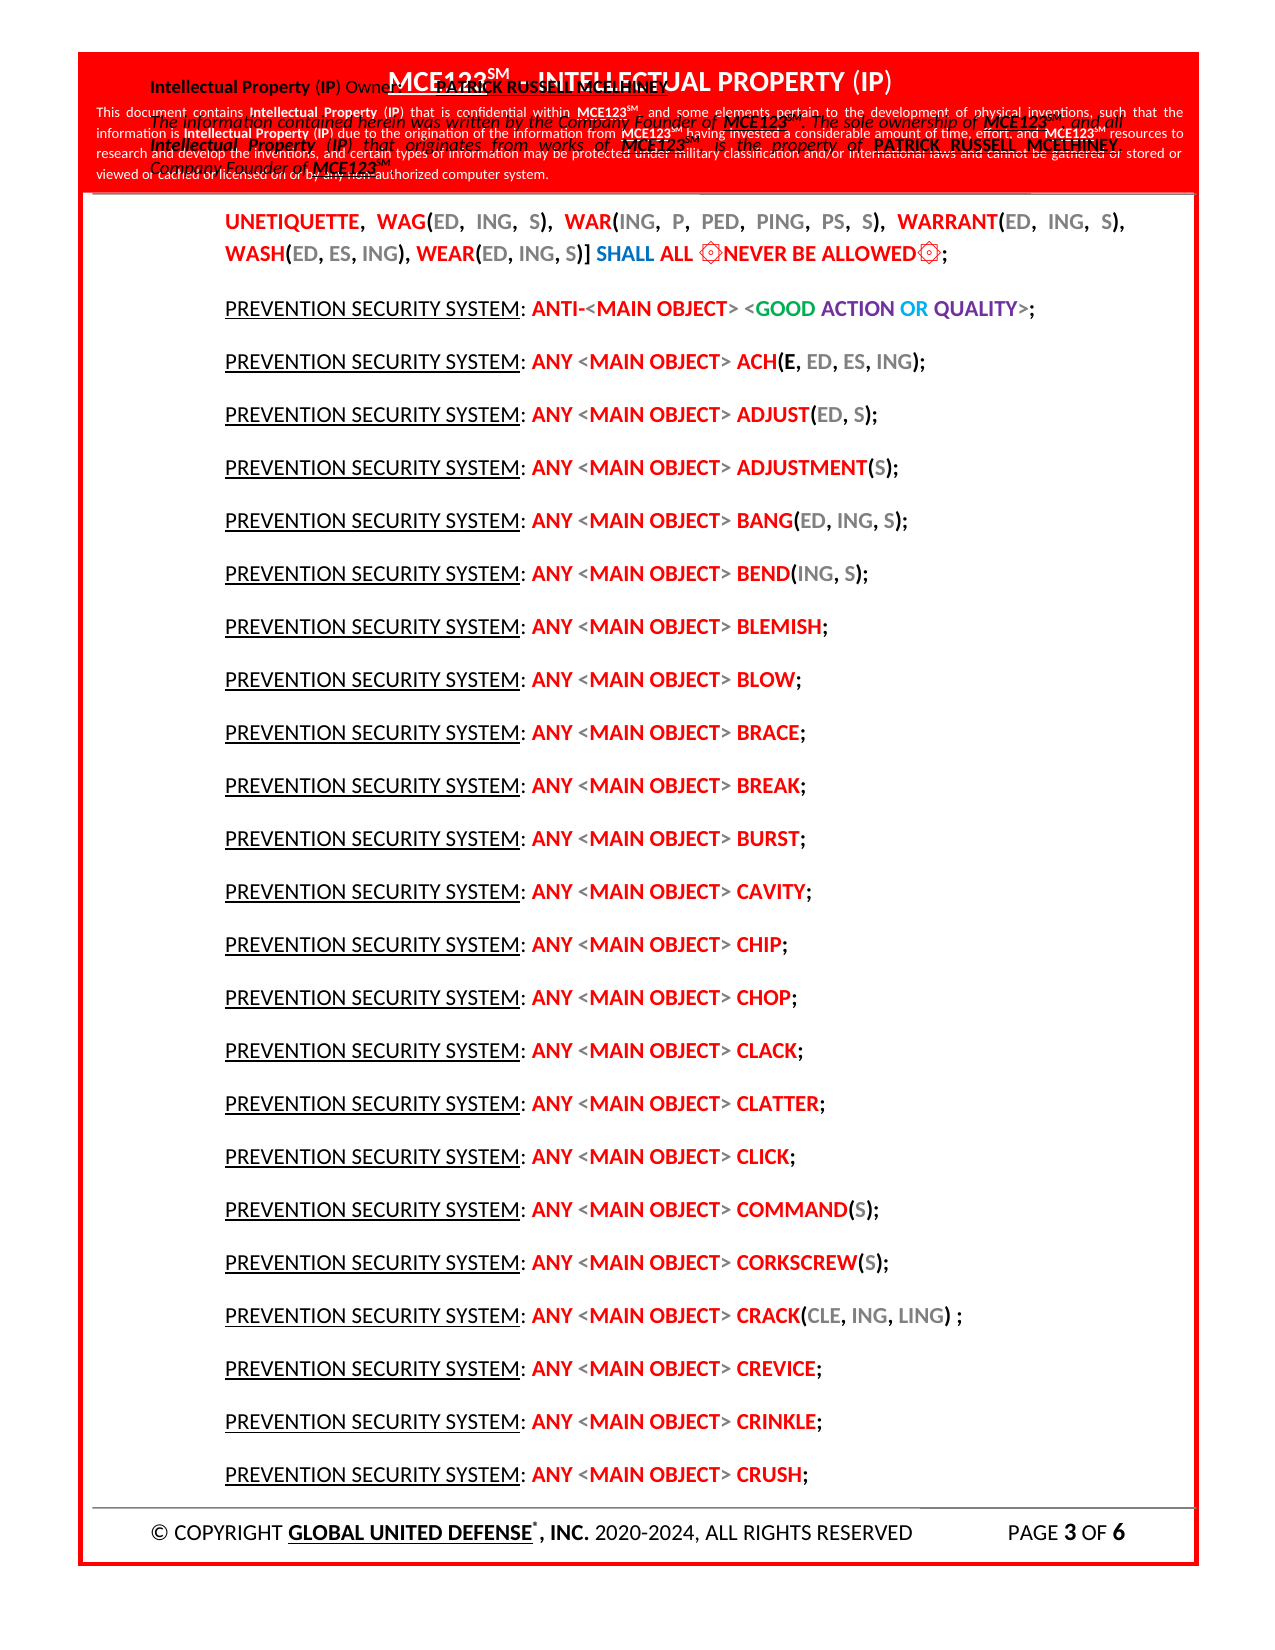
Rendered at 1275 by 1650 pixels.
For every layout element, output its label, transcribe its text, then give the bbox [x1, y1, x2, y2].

text PREVENTION SECURITY SYSTEM: ANY <MAIN OBJECT> CRACK(CLE, ING, LING) ; [225, 1301, 1125, 1329]
text PREVENTION SECURITY SYSTEM: ANY <MAIN OBJECT> CHOP; [225, 983, 1125, 1011]
text PREVENTION SECURITY SYSTEM: ANTI-<MAIN OBJECT> <GOOD ACTION OR QUALITY>; [225, 294, 1125, 322]
text PREVENTION SECURITY SYSTEM: ANY <MAIN OBJECT> ADJUST(ED, S); [225, 400, 1125, 428]
text PREVENTION SECURITY SYSTEM: ANY <MAIN OBJECT> COMMAND(S); [225, 1195, 1125, 1223]
text PREVENTION SECURITY SYSTEM: ANY <MAIN OBJECT> ADJUSTMENT(S); [225, 453, 1125, 481]
text PREVENTION SECURITY SYSTEM: ANY <MAIN OBJECT> ACH(E, ED, ES, ING); [225, 347, 1125, 375]
text PREVENTION SECURITY SYSTEM: ANY <MAIN OBJECT> CLICK; [225, 1142, 1125, 1170]
text PREVENTION SECURITY SYSTEM: ANY <MAIN OBJECT> BEND(ING, S); [225, 559, 1125, 587]
text PREVENTION SECURITY SYSTEM: ANY <MAIN OBJECT> BLOW; [225, 665, 1125, 693]
text PREVENTION SECURITY SYSTEM: ANY <MAIN OBJECT> CRUSH; [225, 1460, 1125, 1488]
text PREVENTION SECURITY SYSTEM: ANY <MAIN OBJECT> BRACE; [225, 718, 1125, 746]
text PREVENTION SECURITY SYSTEM: ANY <MAIN OBJECT> BLEMISH; [225, 612, 1125, 640]
text PREVENTION SECURITY SYSTEM: ANY <MAIN OBJECT> CREVICE; [225, 1354, 1125, 1382]
text PREVENTION SECURITY SYSTEM: ANY <MAIN OBJECT> BANG(ED, ING, S); [225, 506, 1125, 534]
text PREVENTION SECURITY SYSTEM: ANY <MAIN OBJECT> CLACK; [225, 1036, 1125, 1064]
text PREVENTION SECURITY SYSTEM: ANY <MAIN OBJECT> BURST; [225, 824, 1125, 852]
text PREVENTION SECURITY SYSTEM: ANY <MAIN OBJECT> CORKSCREW(S); [225, 1248, 1125, 1276]
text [225, 207, 1125, 269]
text PREVENTION SECURITY SYSTEM: ANY <MAIN OBJECT> CHIP; [225, 930, 1125, 958]
text PREVENTION SECURITY SYSTEM: ANY <MAIN OBJECT> CLATTER; [225, 1089, 1125, 1117]
text PREVENTION SECURITY SYSTEM: ANY <MAIN OBJECT> BREAK; [225, 771, 1125, 799]
text PREVENTION SECURITY SYSTEM: ANY <MAIN OBJECT> CRINKLE; [225, 1407, 1125, 1435]
text PREVENTION SECURITY SYSTEM: ANY <MAIN OBJECT> CAVITY; [225, 877, 1125, 905]
